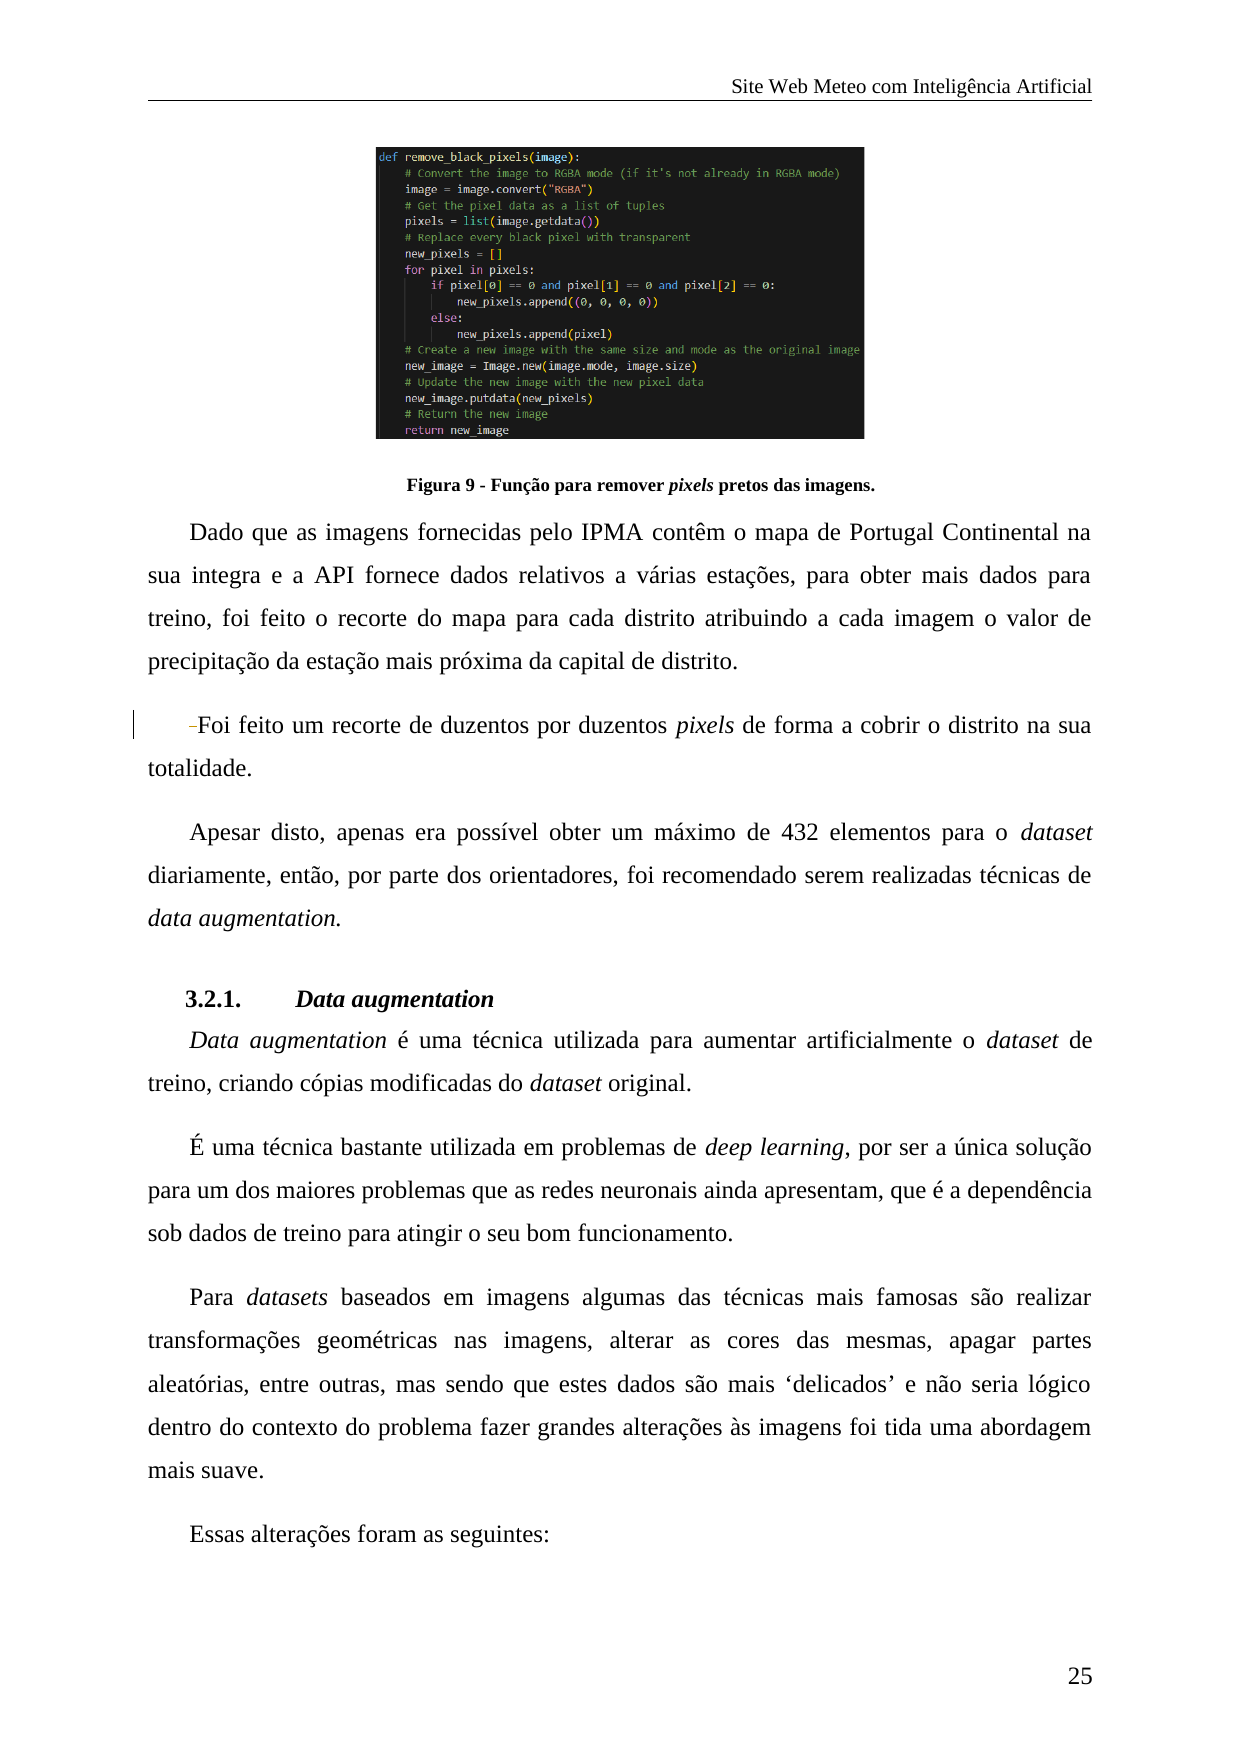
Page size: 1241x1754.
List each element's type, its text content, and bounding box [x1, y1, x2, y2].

subtitle Data augmentation [185, 984, 1092, 1013]
text Para datasets baseados em imagens algumas das técnicas mais famosas são realizar transformações geométricas nas imagens, alterar as cores das mesmas, apagar partes aleatórias, entre outras, mas sendo que estes dados são mais ‘delicados’ e não seria lógico dentro do contexto do problema fazer grandes alterações às imagens foi tida uma abordagem mais suave. [148, 1282, 1092, 1484]
picture [375, 147, 865, 439]
text Data augmentation é uma técnica utilizada para aumentar artificialmente o dataset de treino, criando cópias modificadas do dataset original. [148, 1025, 1092, 1097]
text Apesar disto, apenas era possível obter um máximo de 432 elementos para o dataset diariamente, então, por parte dos orientadores, foi recomendado serem realizadas técnicas de data augmentation. [148, 817, 1092, 932]
text Figura 9 - Função para remover pixels pretos das imagens. [148, 474, 1092, 496]
text Foi feito um recorte de duzentos por duzentos pixels de forma a cobrir o distrito na sua totalidade. [148, 710, 1092, 782]
text Essas alterações foram as seguintes: [148, 1519, 1092, 1548]
text Dado que as imagens fornecidas pelo IPMA contêm o mapa de Portugal Continental na sua integra e a API fornece dados relativos a várias estações, para obter mais dados para treino, foi feito o recorte do mapa para cada distrito atribuindo a cada imagem o valor de precipitação da estação mais próxima da capital de distrito. [148, 517, 1092, 675]
text É uma técnica bastante utilizada em problemas de deep learning, por ser a única solução para um dos maiores problemas que as redes neuronais ainda apresentam, que é a dependência sob dados de treino para atingir o seu bom funcionamento. [148, 1132, 1092, 1247]
